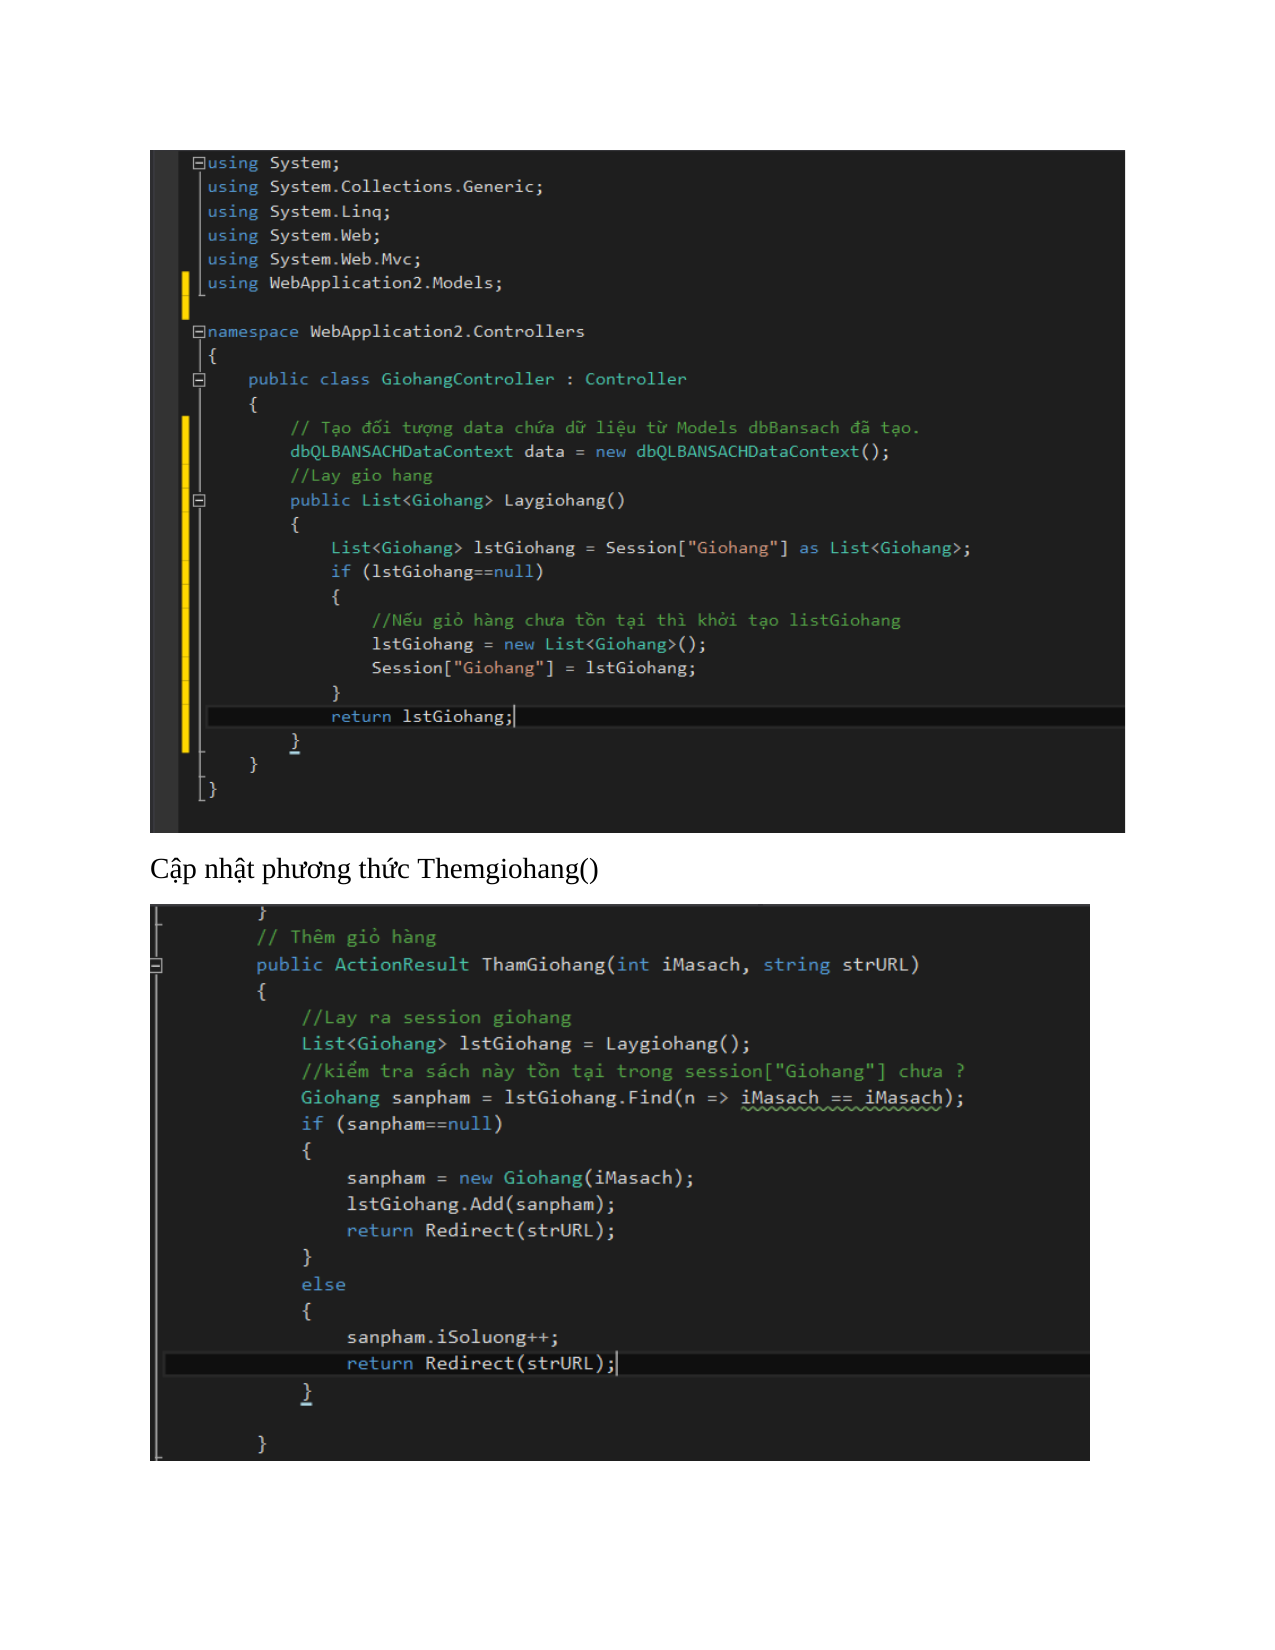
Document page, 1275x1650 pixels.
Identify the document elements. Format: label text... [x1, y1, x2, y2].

picture [150, 150, 1125, 833]
text Cập nhật phương thức Themgiohang() [150, 851, 1125, 885]
picture [150, 904, 1090, 1461]
